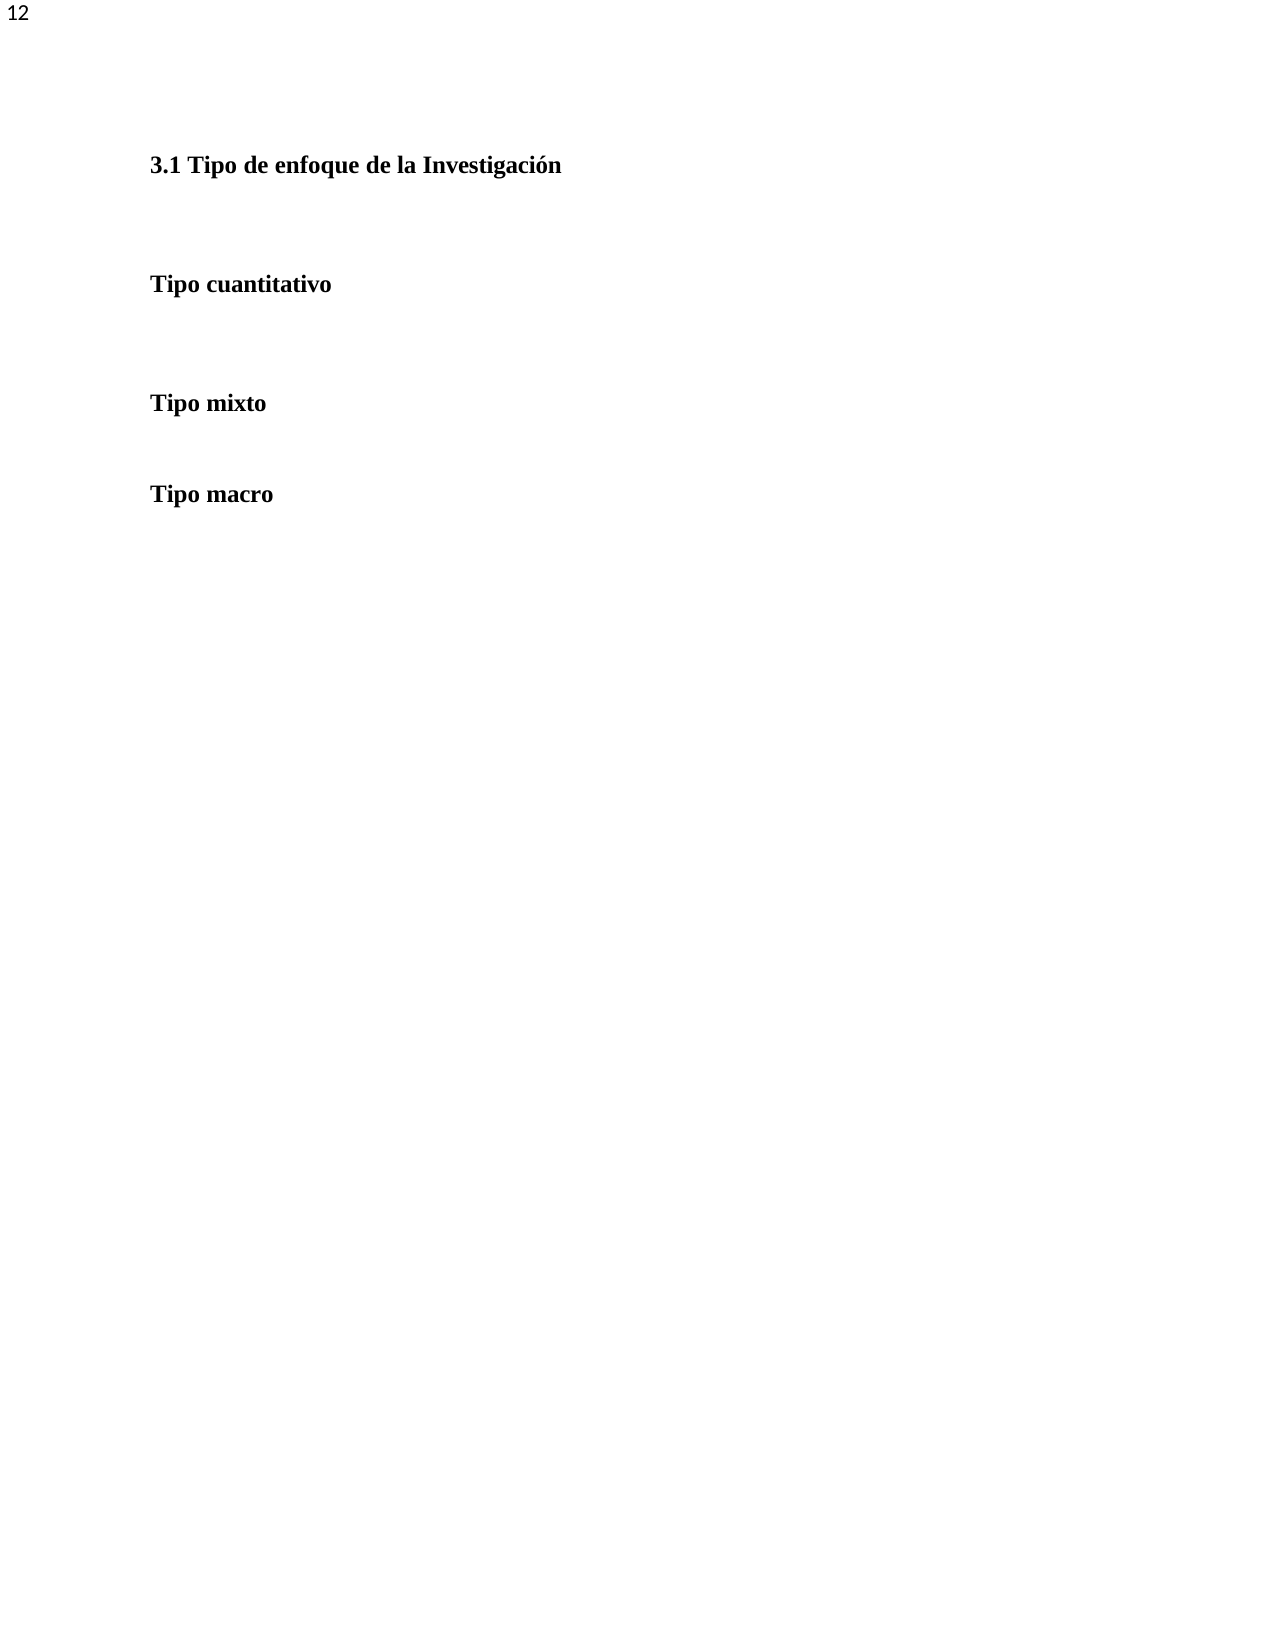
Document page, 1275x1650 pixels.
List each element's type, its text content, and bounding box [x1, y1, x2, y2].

subtitle Tipo cuantitativo [150, 269, 1269, 298]
subtitle Tipo macro [150, 479, 1269, 508]
subtitle Tipo de enfoque de la Investigación [150, 150, 1269, 179]
subtitle Tipo mixto [150, 388, 1269, 417]
